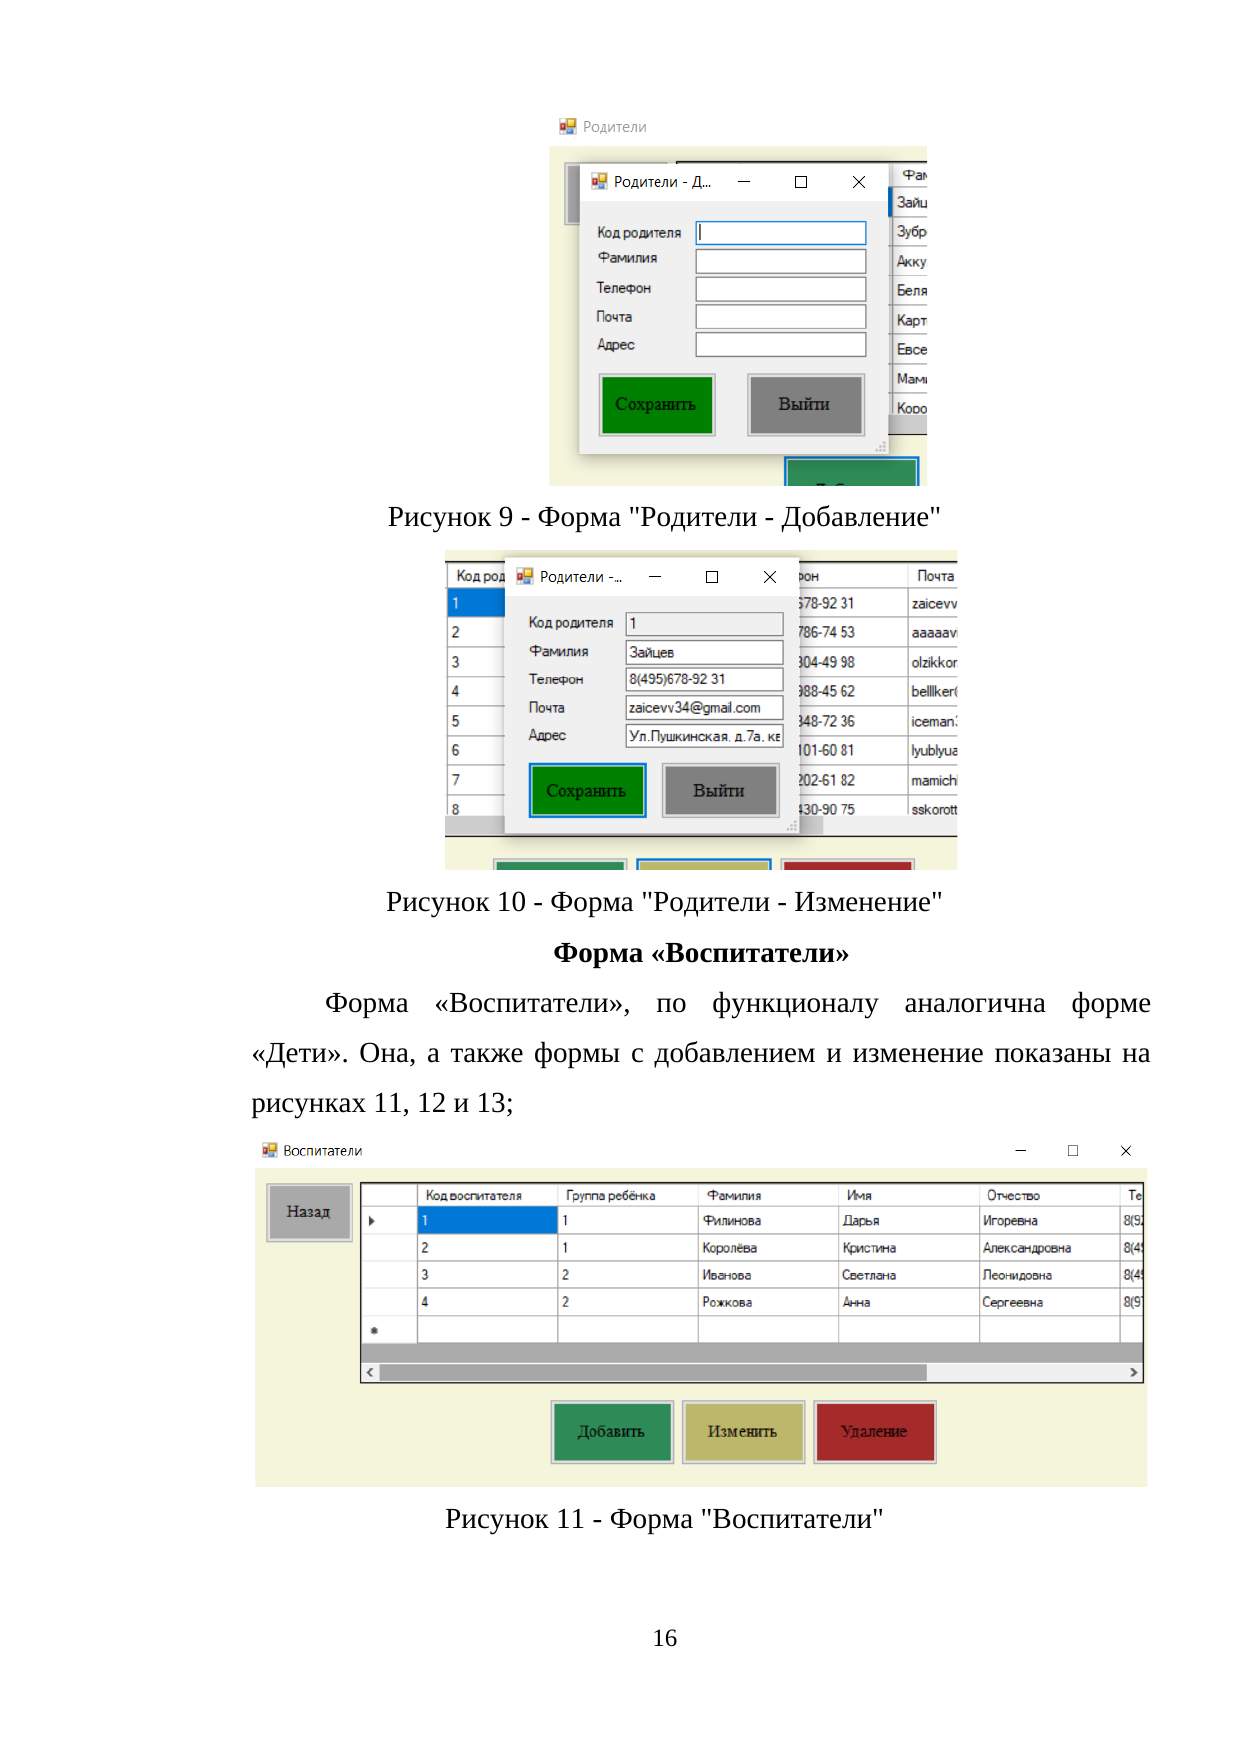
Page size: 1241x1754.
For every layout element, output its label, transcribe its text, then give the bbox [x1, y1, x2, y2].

text Форма «Воспитатели», по функционалу аналогична форме «Дети». Она, а также формы с добавлением и изменение показаны на рисунках 11, 12 и 13; [251, 985, 1152, 1119]
picture [445, 550, 958, 870]
text Рисунок 9 - Форма "Родители - Добавление" [177, 499, 1152, 533]
picture [549, 118, 928, 486]
text Рисунок 10 - Форма "Родители - Изменение" [177, 884, 1152, 918]
picture [255, 1136, 1148, 1487]
text Форма «Воспитатели» [251, 935, 1152, 968]
text Рисунок 11 - Форма "Воспитатели" [177, 1501, 1152, 1535]
